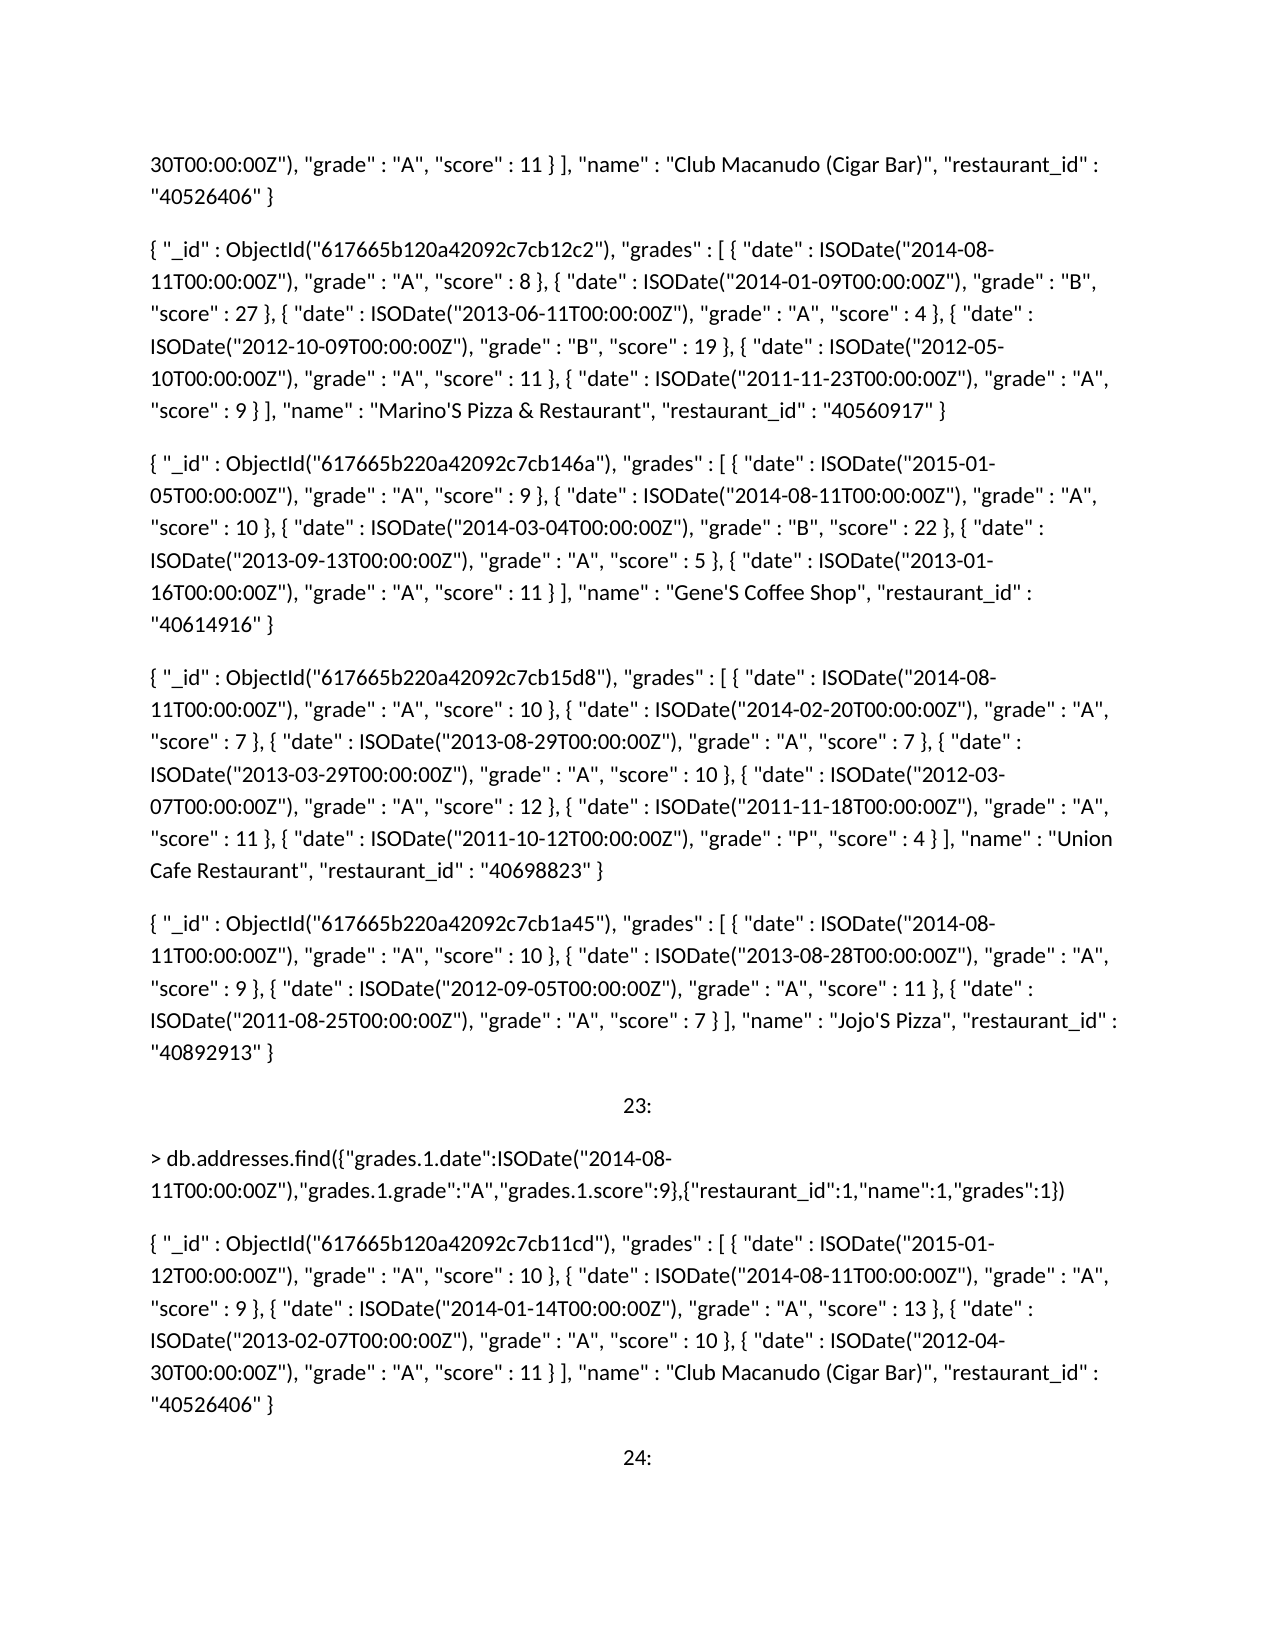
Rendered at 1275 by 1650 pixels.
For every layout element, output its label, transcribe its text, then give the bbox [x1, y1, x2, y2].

text > db.addresses.find({"grades.1.date":ISODate("2014-08-11T00:00:00Z"),"grades.1.grade":"A","grades.1.score":9},{"restaurant_id":1,"name":1,"grades":1}) [150, 1144, 1125, 1204]
text { "_id" : ObjectId("617665b220a42092c7cb146a"), "grades" : [ { "date" : ISODate("2015-01-05T00:00:00Z"), "grade" : "A", "score" : 9 }, { "date" : ISODate("2014-08-11T00:00:00Z"), "grade" : "A", "score" : 10 }, { "date" : ISODate("2014-03-04T00:00:00Z"), "grade" : "B", "score" : 22 }, { "date" : ISODate("2013-09-13T00:00:00Z"), "grade" : "A", "score" : 5 }, { "date" : ISODate("2013-01-16T00:00:00Z"), "grade" : "A", "score" : 11 } ], "name" : "Gene'S Coffee Shop", "restaurant_id" : "40614916" } [150, 449, 1125, 638]
text 23: [150, 1091, 1125, 1119]
text 24: [150, 1443, 1125, 1471]
text { "_id" : ObjectId("617665b220a42092c7cb15d8"), "grades" : [ { "date" : ISODate("2014-08-11T00:00:00Z"), "grade" : "A", "score" : 10 }, { "date" : ISODate("2014-02-20T00:00:00Z"), "grade" : "A", "score" : 7 }, { "date" : ISODate("2013-08-29T00:00:00Z"), "grade" : "A", "score" : 7 }, { "date" : ISODate("2013-03-29T00:00:00Z"), "grade" : "A", "score" : 10 }, { "date" : ISODate("2012-03-07T00:00:00Z"), "grade" : "A", "score" : 12 }, { "date" : ISODate("2011-11-18T00:00:00Z"), "grade" : "A", "score" : 11 }, { "date" : ISODate("2011-10-12T00:00:00Z"), "grade" : "P", "score" : 4 } ], "name" : "Union Cafe Restaurant", "restaurant_id" : "40698823" } [150, 663, 1125, 884]
text { "_id" : ObjectId("617665b220a42092c7cb1a45"), "grades" : [ { "date" : ISODate("2014-08-11T00:00:00Z"), "grade" : "A", "score" : 10 }, { "date" : ISODate("2013-08-28T00:00:00Z"), "grade" : "A", "score" : 9 }, { "date" : ISODate("2012-09-05T00:00:00Z"), "grade" : "A", "score" : 11 }, { "date" : ISODate("2011-08-25T00:00:00Z"), "grade" : "A", "score" : 7 } ], "name" : "Jojo'S Pizza", "restaurant_id" : "40892913" } [150, 909, 1125, 1066]
text { "_id" : ObjectId("617665b120a42092c7cb12c2"), "grades" : [ { "date" : ISODate("2014-08-11T00:00:00Z"), "grade" : "A", "score" : 8 }, { "date" : ISODate("2014-01-09T00:00:00Z"), "grade" : "B", "score" : 27 }, { "date" : ISODate("2013-06-11T00:00:00Z"), "grade" : "A", "score" : 4 }, { "date" : ISODate("2012-10-09T00:00:00Z"), "grade" : "B", "score" : 19 }, { "date" : ISODate("2012-05-10T00:00:00Z"), "grade" : "A", "score" : 11 }, { "date" : ISODate("2011-11-23T00:00:00Z"), "grade" : "A", "score" : 9 } ], "name" : "Marino'S Pizza & Restaurant", "restaurant_id" : "40560917" } [150, 235, 1125, 424]
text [150, 150, 1125, 210]
